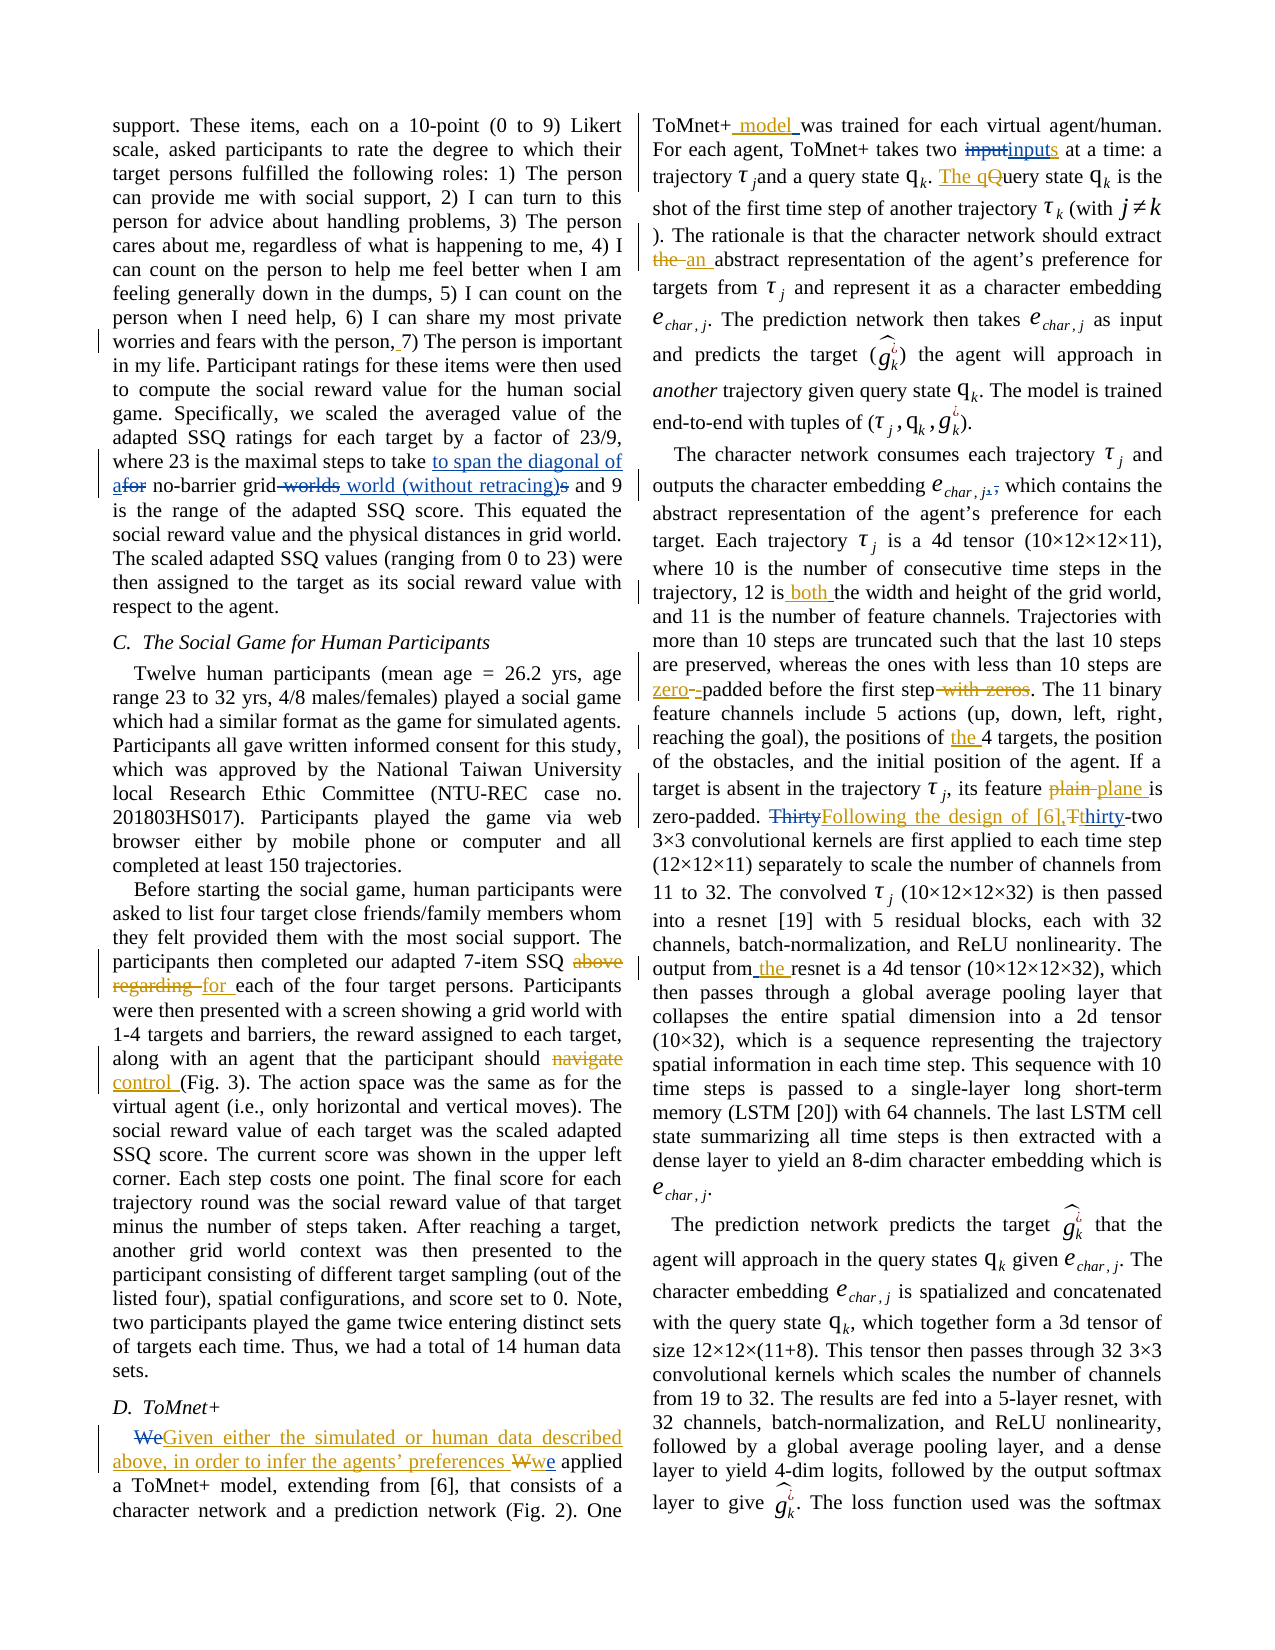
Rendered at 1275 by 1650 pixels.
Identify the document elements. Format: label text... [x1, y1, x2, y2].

text applied a ToMnet+ model, extending from [6], that consists of a character network and a prediction network (Fig. 2). One ToMnet+was trained for each virtual agent/human. For each agent, ToMnet+ takes two at a time: a trajectory and a query state . uery state is the shot of the first time step of another trajectory (with ). The rationale is that the character network should extract abstract representation of the agent’s preference for targets from and represent it as a character embedding . The prediction network then takes as input and predicts the target () the agent will approach in another trajectory given query state . The model is trained end-to-end with tuples of (). [112, 1425, 622, 1522]
text Twelve human participants (mean age = 26.2 yrs, age range 23 to 32 yrs, 4/8 males/females) played a social game which had a similar format as the game for simulated agents. Participants all gave written informed consent for this study, which was approved by the National Taiwan University local Research Ethic Committee (NTU-REC case no. 201803HS017). Participants played the game via web browser either by mobile phone or computer and all completed at least 150 trajectories. [112, 661, 622, 877]
subtitle C. The Social Game for Human Participants [112, 630, 622, 654]
subtitle D. ToMnet+ [112, 1395, 622, 1419]
text The character network consumes each trajectory and outputs the character embedding which contains the abstract representation of the agent’s preference for each target. Each trajectory is a 4d tensor (10×12×12×11), where 10 is the number of consecutive time steps in the trajectory, 12 isthe width and height of the grid world, and 11 is the number of feature channels. Trajectories with more than 10 steps are truncated such that the last 10 steps are preserved, whereas the ones with less than 10 steps arepadded before the first step. The 11 binary feature channels include 5 actions (up, down, left, right, reaching the goal), the positions of 4 targets, the position of the obstacles, and the initial position of the agent. If a target is absent in the trajectory , its feature is zero-padded. -two 3×3 convolutional kernels are first applied to each time step (12×12×11) separately to scale the number of channels from 11 to 32. The convolved (10×12×12×32) is then passed into a resnet [19] with 5 residual blocks, each with 32 channels, batch-normalization, and ReLU nonlinearity. The output fromresnet is a 4d tensor (10×12×12×32), which then passes through a global average pooling layer that collapses the entire spatial dimension into a 2d tensor (10×32), which is a sequence representing the trajectory spatial information in each time step. This sequence with 10 time steps is passed to a single-layer long short-term memory (LSTM [20]) with 64 channels. The last LSTM cell state summarizing all time steps is then extracted with a dense layer to yield an 8-dim character embedding which is . [652, 438, 1162, 1204]
text applied a ToMnet+ model, extending from [6], that consists of a character network and a prediction network (Fig. 2). One ToMnet+was trained for each virtual agent/human. For each agent, ToMnet+ takes two at a time: a trajectory and a query state . uery state is the shot of the first time step of another trajectory (with ). The rationale is that the character network should extract abstract representation of the agent’s preference for targets from and represent it as a character embedding . The prediction network then takes as input and predicts the target () the agent will approach in another trajectory given query state . The model is trained end-to-end with tuples of (). [652, 112, 1162, 438]
text The social networks constructed in the above simulations and assessed in human participant data below were based on the SSQ [7]. The original SSQ isin English and consists of 27 items evaluating different aspects of social support. In this study, to obtain human agent-target social reward values, we applied two modifications to the SSQ. These include translation to Chinese and simplification to 7 items focusing on more psychological emotional aspects of support. These items, each on a 10-point (0 to 9) Likert scale, asked participants to rate the degree to which their target persons fulfilled the following roles: 1) The person can provide me with social support, 2) I can turn to this person for advice about handling problems, 3) The person cares about me, regardless of what is happening to me, 4) I can count on the person to help me feel better when I am feeling generally down in the dumps, 5) I can count on the person when I need help, 6) I can share my most private worries and fears with the person,7) The person is important in my life. Participant ratings for these items were then used to compute the social reward value for the human social game. Specifically, we scaled the averaged value of the adapted SSQ ratings for each target by a factor of 23/9, where 23 is the maximal steps to take no-barrier grid and 9 is the range of the adapted SSQ score. This equated the social reward value and the physical distances in grid world. The scaled adapted SSQ values (ranging from 0 to 23) were then assigned to the target as its social reward value with respect to the agent. [112, 112, 622, 618]
text Before starting the social game, human participants were asked to list four target close friends/family members whom they felt provided them with the most social support. The participants then completed our adapted 7-item SSQ each of the four target persons. Participants were then presented with a screen showing a grid world with 1-4 targets and barriers, the reward assigned to each target, along with an agent that the participant should (Fig. 3). The action space was the same as for the virtual agent (i.e., only horizontal and vertical moves). The social reward value of each target was the scaled adapted SSQ score. The current score was shown in the upper left corner. Each step costs one point. The final score for each trajectory round was the social reward value of that target minus the number of steps taken. After reaching a target, another grid world context was then presented to the participant consisting of different target sampling (out of the listed four), spatial configurations, and score set to 0. Note, two participants played the game twice entering distinct sets of targets each time. Thus, we had a total of 14 human data sets. [112, 877, 622, 1382]
